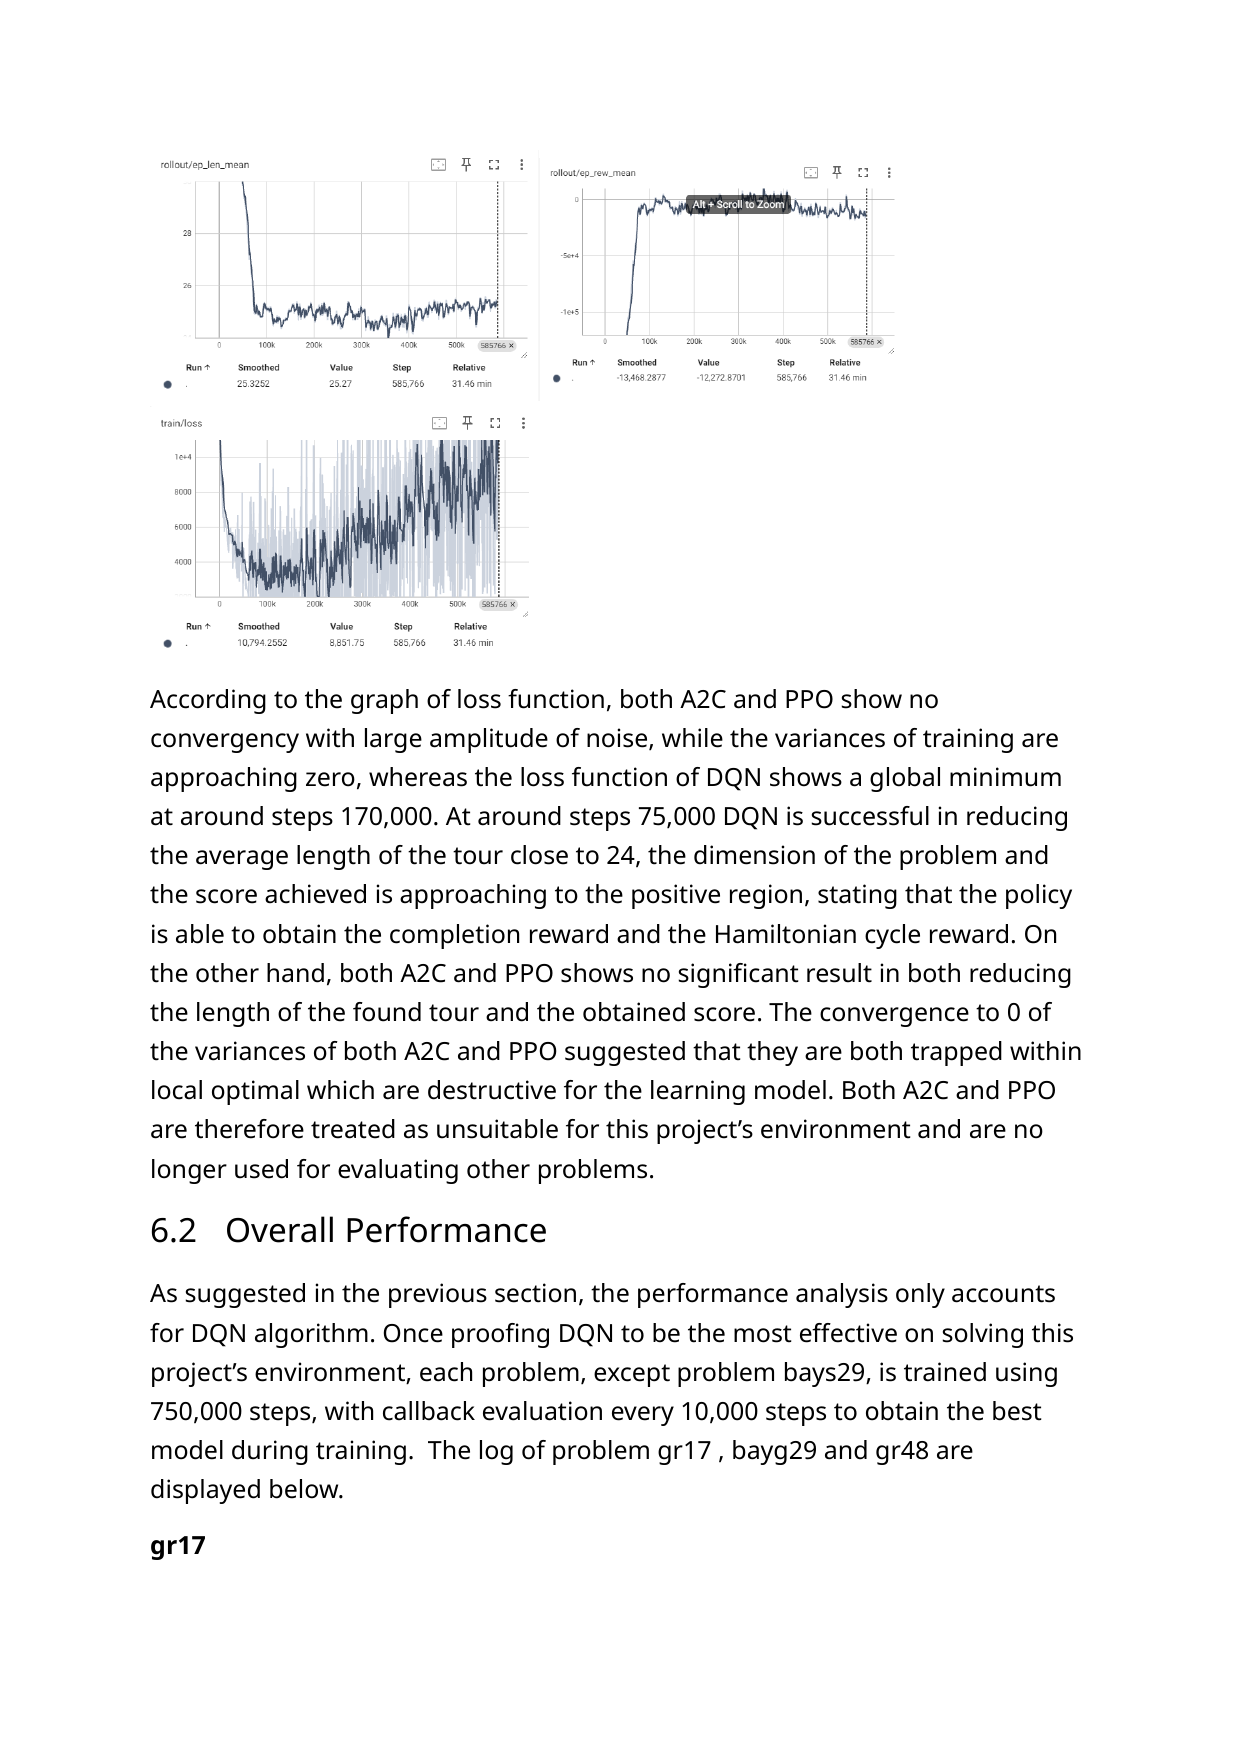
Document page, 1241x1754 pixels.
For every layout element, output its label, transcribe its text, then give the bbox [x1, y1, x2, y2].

text As suggested in the previous section, the performance analysis only accounts for DQN algorithm. Once proofing DQN to be the most effective on solving this project’s environment, each problem, except problem bays29, is trained using 750,000 steps, with callback evaluation every 10,000 steps to obtain the best model during training. The log of problem gr17 , bayg29 and gr48 are displayed below. [150, 1276, 1090, 1506]
picture [150, 150, 904, 401]
text According to the graph of loss function, both A2C and PPO show no convergency with large amplitude of noise, while the variances of training are approaching zero, whereas the loss function of DQN shows a global minimum at around steps 170,000. At around steps 75,000 DQN is successful in reducing the average length of the tour close to 24, the dimension of the problem and the score achieved is approaching to the positive region, stating that the policy is able to obtain the completion reward and the Hamiltonian cycle reward. On the other hand, both A2C and PPO shows no significant result in both reducing the length of the found tour and the obtained score. The convergence to 0 of the variances of both A2C and PPO suggested that they are both trapped within local optimal which are destructive for the learning model. Both A2C and PPO are therefore treated as unsuitable for this project’s environment and are no longer used for evaluating other problems. [150, 681, 1090, 1185]
picture [150, 406, 537, 660]
list Overall Performance [150, 1207, 1090, 1253]
text gr17 [150, 1528, 1090, 1562]
